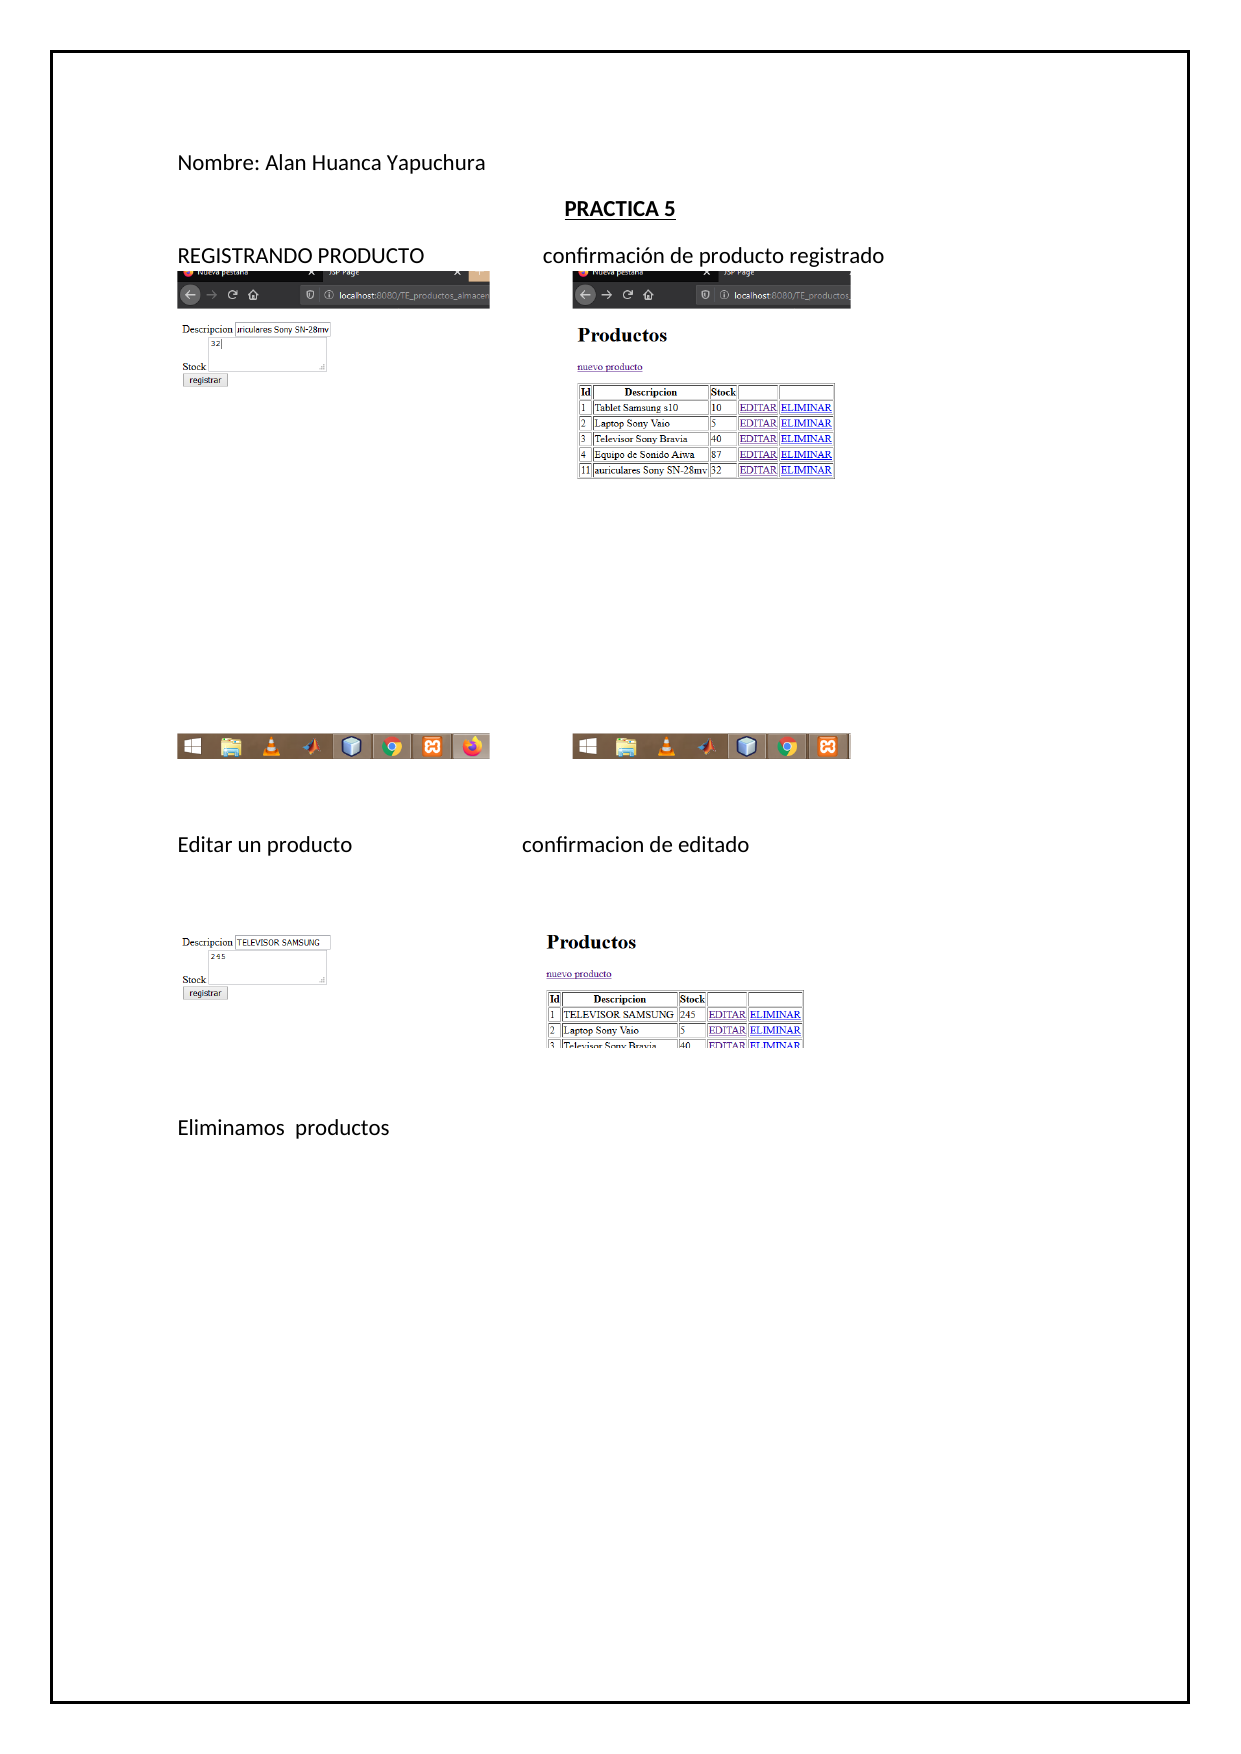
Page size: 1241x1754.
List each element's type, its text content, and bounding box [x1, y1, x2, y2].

picture [177, 271, 490, 759]
picture [572, 271, 851, 759]
text PRACTICA 5 [177, 194, 1063, 222]
picture [541, 923, 820, 1048]
text Editar un producto confirmacion de editado [177, 830, 1063, 858]
picture [177, 931, 439, 1048]
text Eliminamos productos [177, 1113, 1063, 1141]
text Nombre: Alan Huanca Yapuchura [177, 148, 1063, 176]
